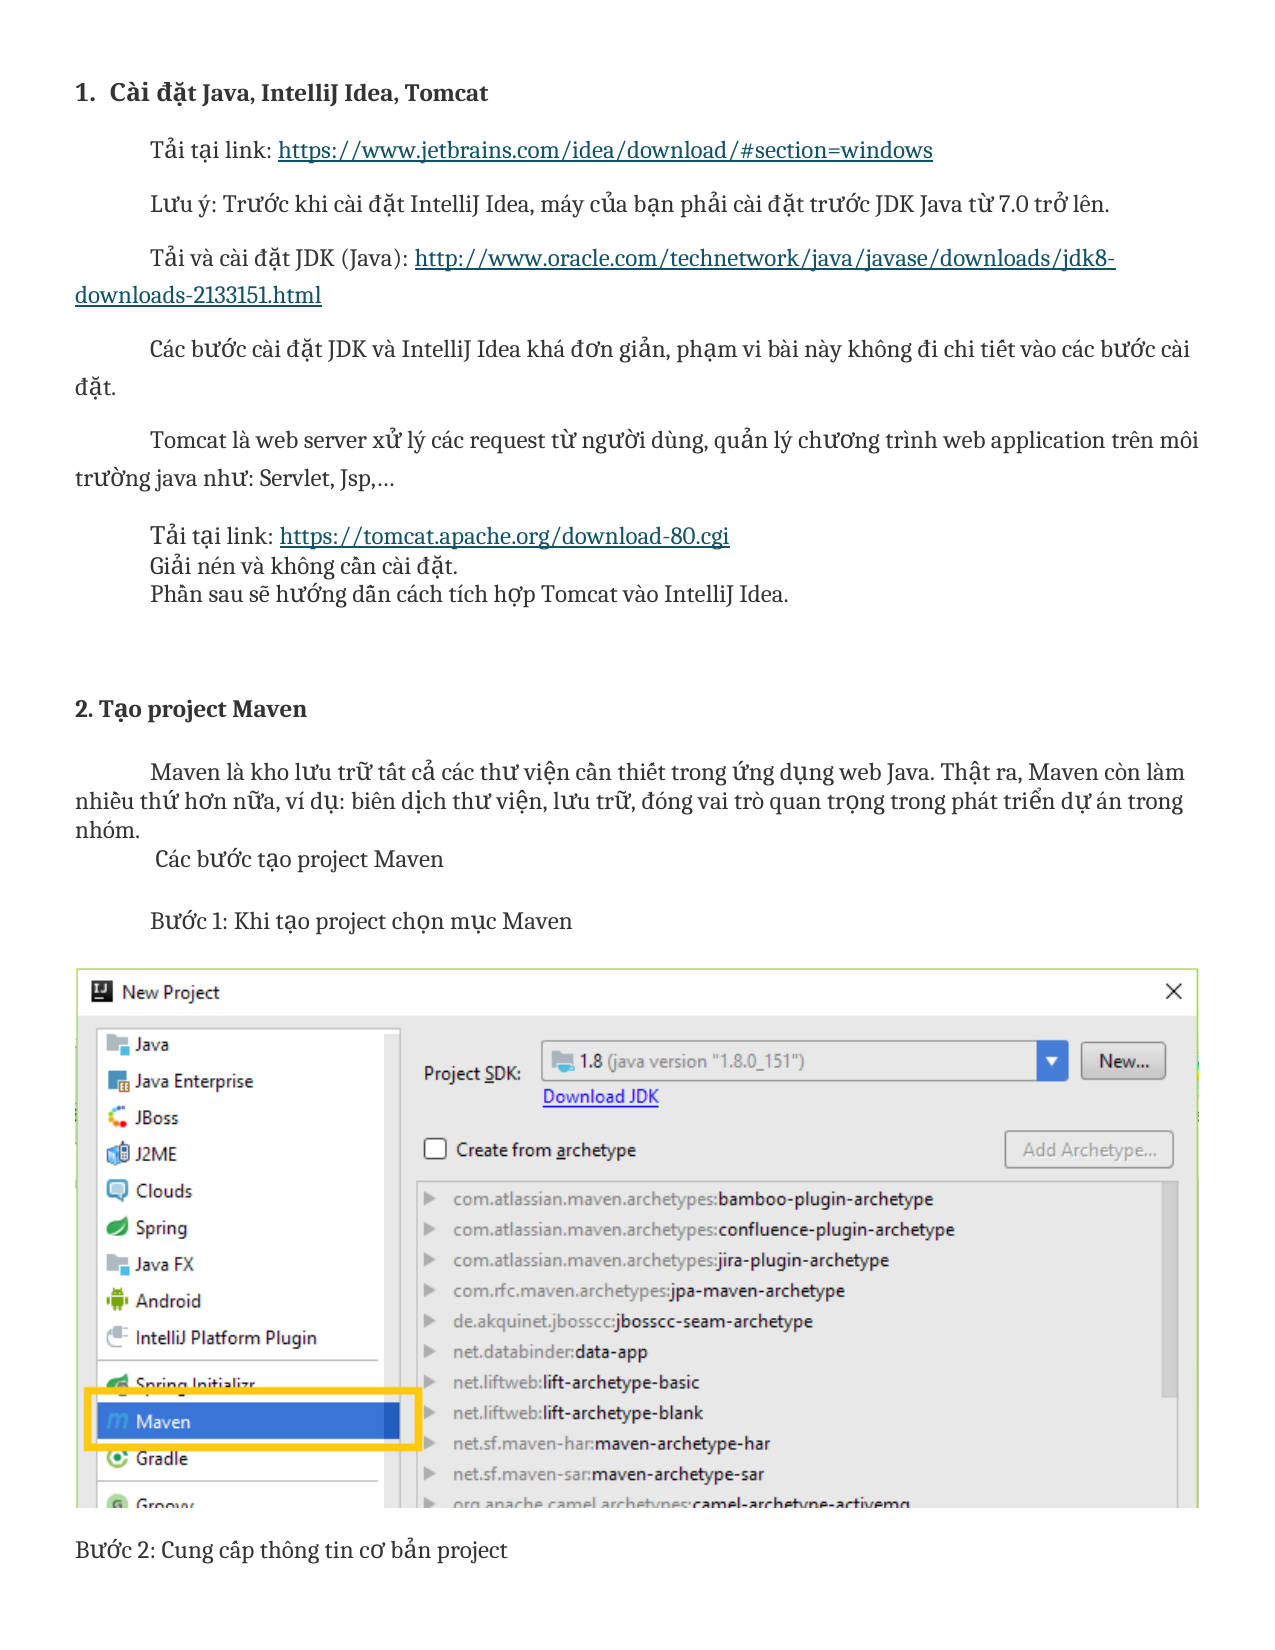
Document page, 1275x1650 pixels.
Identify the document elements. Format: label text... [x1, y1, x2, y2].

text Phần sau sẽ hướng dẫn cách tích hợp Tomcat vào IntelliJ Idea. [75, 580, 1200, 609]
text Tải tại link: https://www.jetbrains.com/idea/download/#section=windows [75, 136, 1200, 165]
text Tải tại link: https://tomcat.apache.org/download-80.cgi [75, 518, 1200, 552]
text Bước 2: Cung cấp thông tin cơ bản project [75, 1536, 1200, 1565]
text Bước 1: Khi tạo project chọn mục Maven [75, 907, 1200, 936]
text Các bước cài đặt JDK và IntelliJ Idea khá đơn giản, phạm vi bài này không đi chi tiết vào các bước cài đặt. [75, 335, 1200, 401]
text Giải nén và không cần cài đặt. [75, 552, 1200, 580]
text Tải và cài đặt JDK (Java): http://www.oracle.com/technetwork/java/javase/downloads/jdk8-downloads-2133151.html [75, 244, 1200, 310]
text Maven là kho lưu trữ tất cả các thư viện cần thiết trong ứng dụng web Java. Thật ra, Maven còn làm nhiều thứ hơn nữa, ví dụ: biên dịch thư viện, lưu trữ, đóng vai trò quan trọng trong phát triển dự án trong nhóm. [75, 758, 1200, 844]
picture [75, 964, 1199, 1508]
text 2. Tạo project Maven [75, 695, 1200, 724]
text Các bước tạo project Maven [75, 844, 1200, 873]
text 1. Cài đặt Java, IntelliJ Idea, Tomcat [75, 75, 1200, 109]
text Lưu ý: Trước khi cài đặt IntelliJ Idea, máy của bạn phải cài đặt trước JDK Java từ 7.0 trở lên. [75, 190, 1200, 219]
text Tomcat là web server xử lý các request từ người dùng, quản lý chương trình web application trên môi trường java như: Servlet, Jsp,… [75, 426, 1200, 492]
